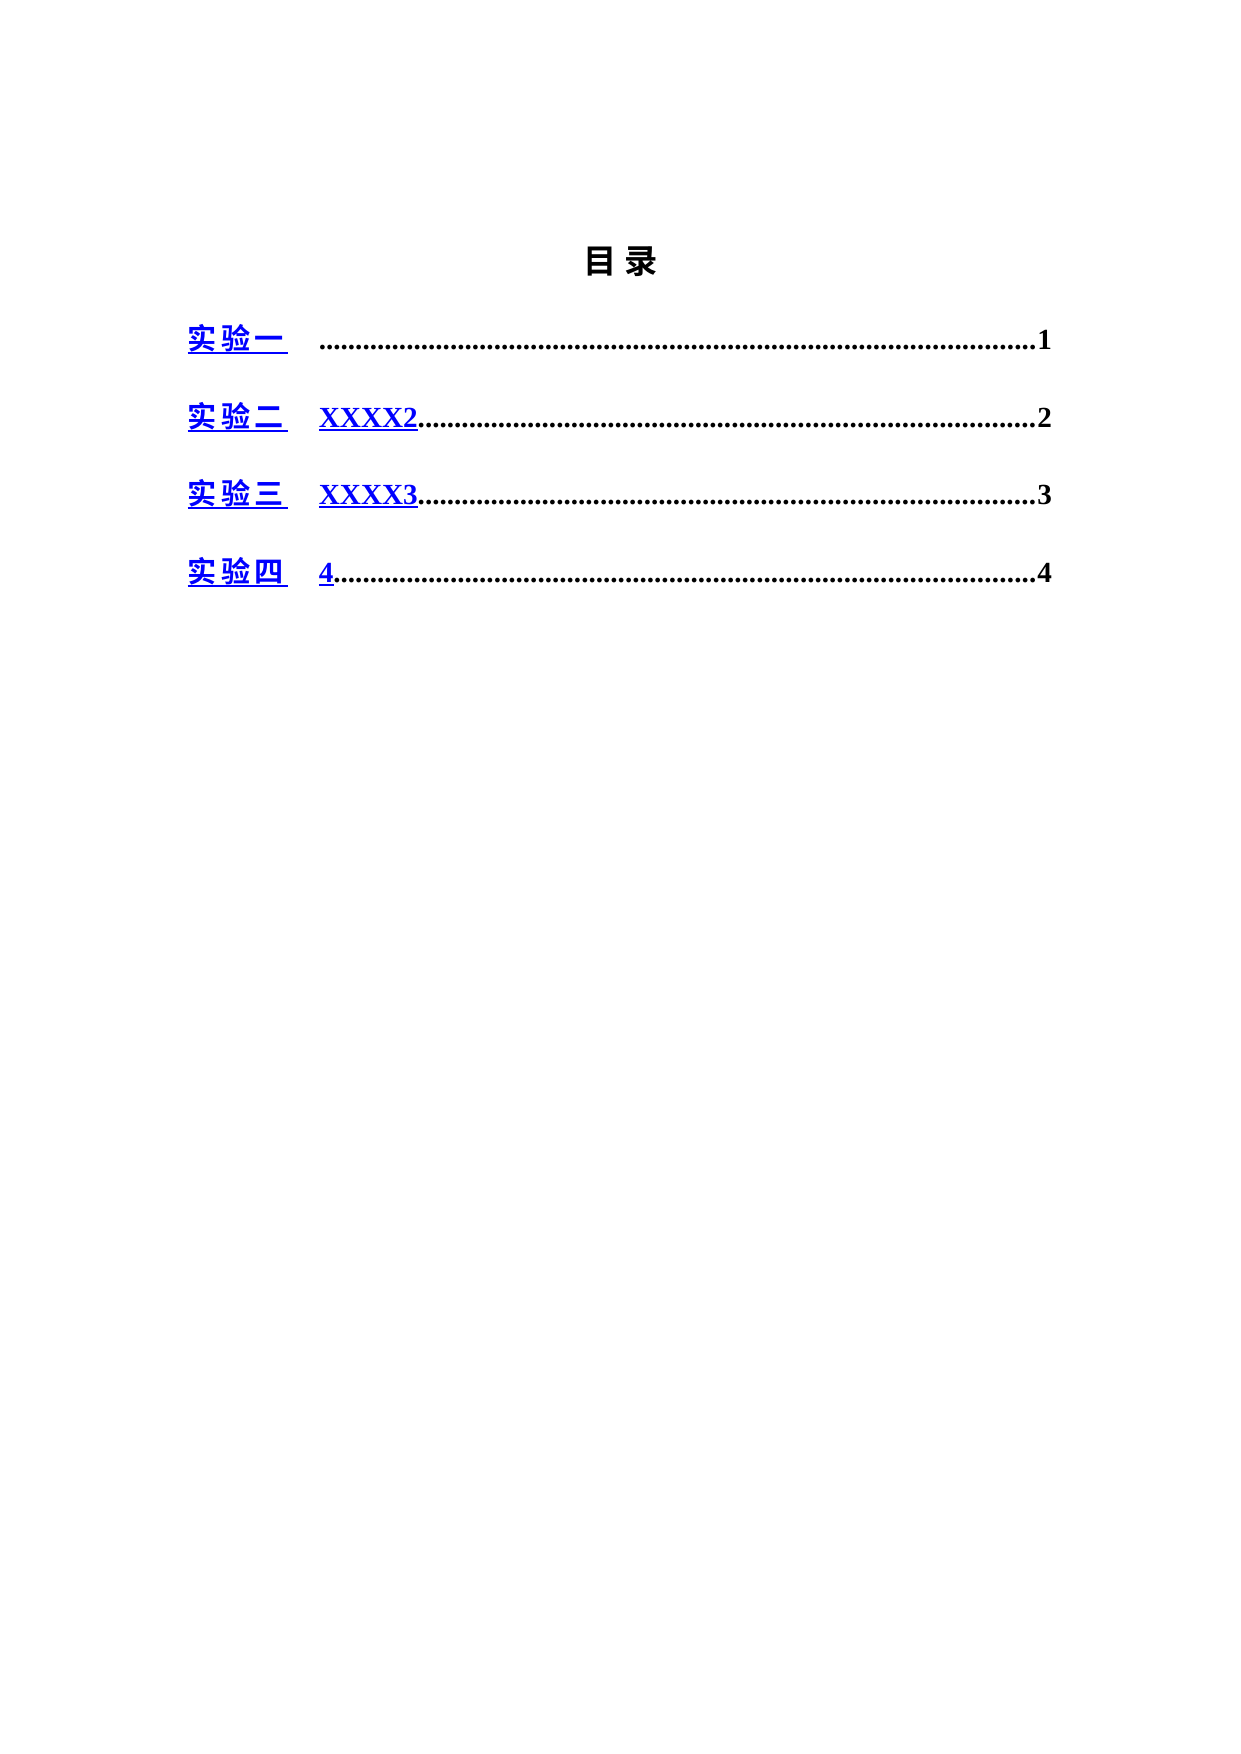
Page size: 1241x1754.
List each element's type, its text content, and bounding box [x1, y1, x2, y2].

text 目 录 [187, 227, 1053, 292]
text 实验一 1 [187, 304, 1053, 369]
text 实验四 4 4 [187, 537, 1053, 602]
text 实验二 XXXX2 2 [187, 382, 1053, 447]
text 实验三 XXXX3 3 [187, 459, 1053, 524]
